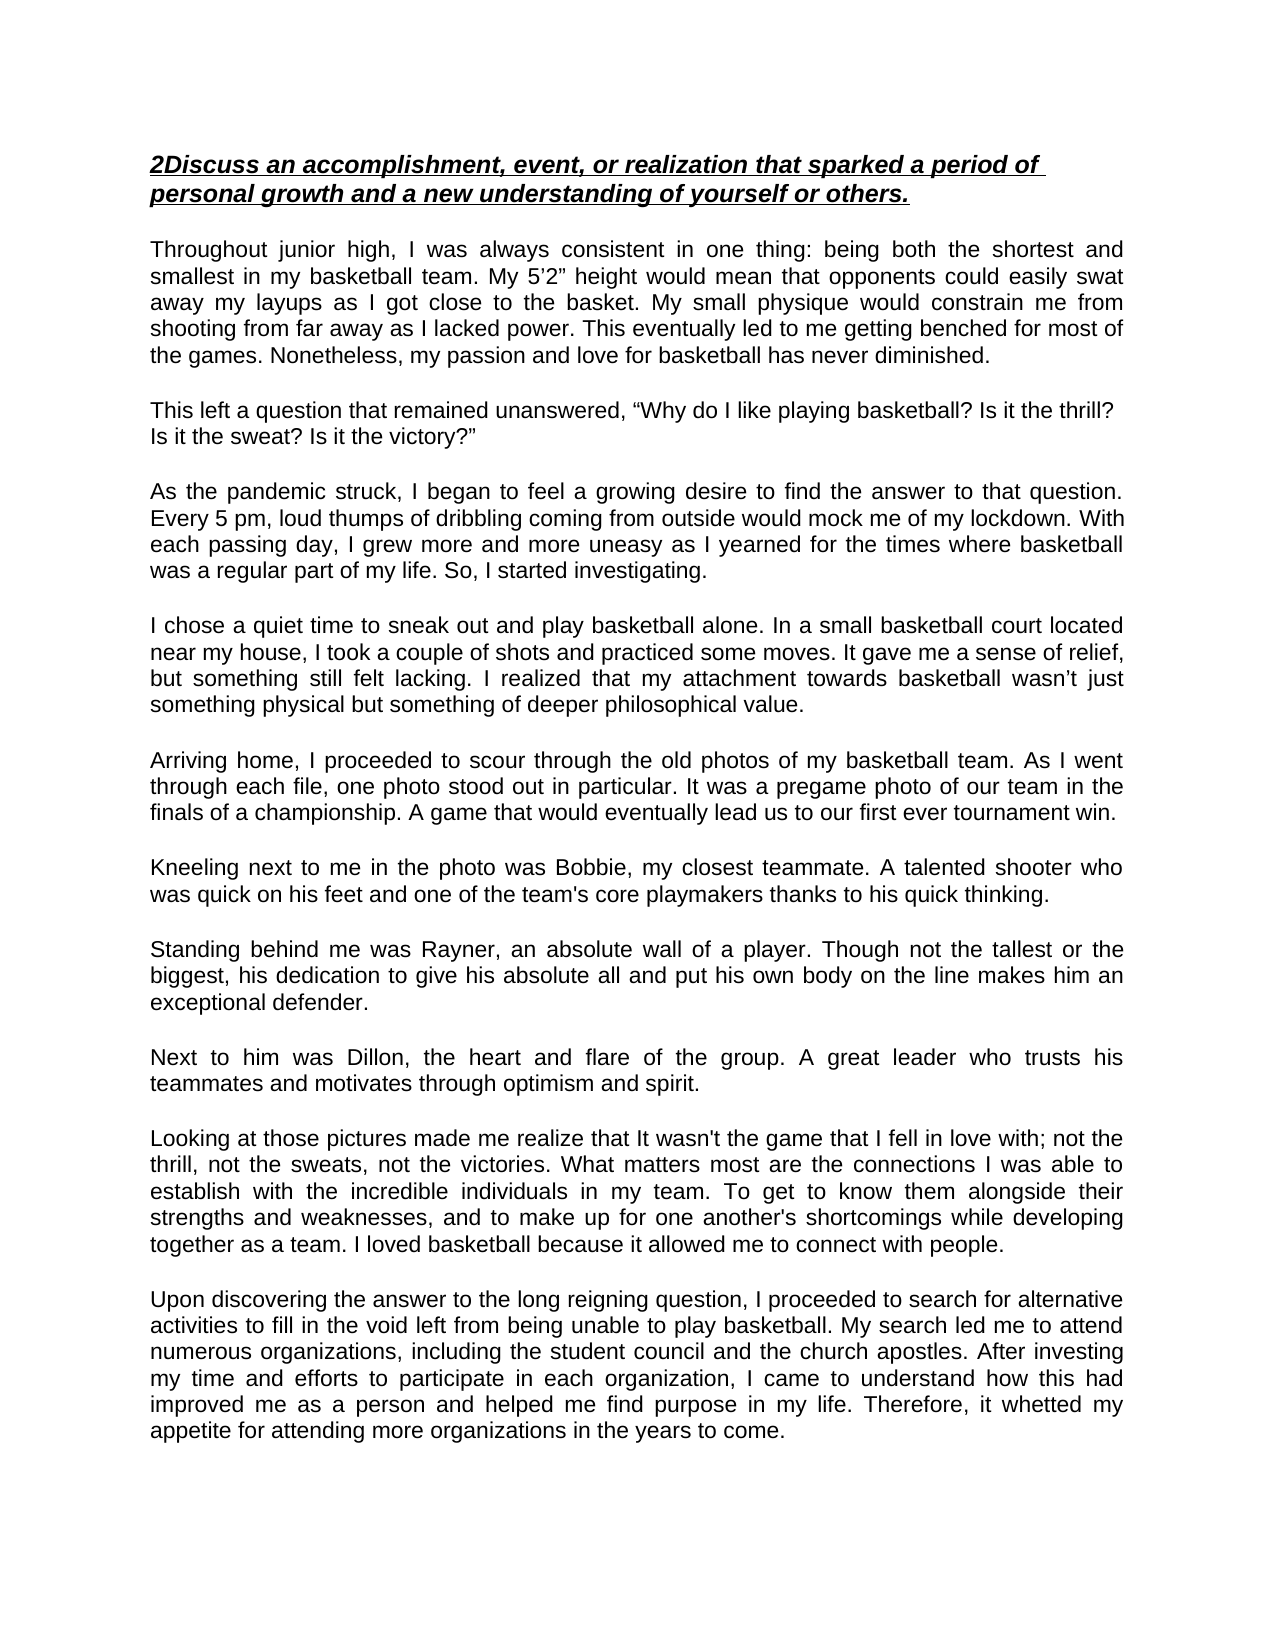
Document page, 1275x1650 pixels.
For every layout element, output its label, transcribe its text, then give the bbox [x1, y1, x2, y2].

text Upon discovering the answer to the long reigning question, I proceeded to search for alternative activities to fill in the void left from being unable to play basketball. My search led me to attend numerous organizations, including the student council and the church apostles. After investing my time and efforts to participate in each organization, I came to understand how this had improved me as a person and helped me find purpose in my life. Therefore, it whetted my appetite for attending more organizations in the years to come. [150, 1286, 1125, 1444]
text I chose a quiet time to sneak out and play basketball alone. In a small basketball court located near my house, I took a couple of shots and practiced some moves. It gave me a sense of relief, but something still felt lacking. I realized that my attachment towards basketball wasn’t just something physical but something of deeper philosophical value. [150, 612, 1125, 718]
text Standing behind me was Rayner, an absolute wall of a player. Though not the tallest or the biggest, his dedication to give his absolute all and put his own body on the line makes him an exceptional defender. [150, 936, 1125, 1015]
text Looking at those pictures made me realize that It wasn't the game that I fell in love with; not the thrill, not the sweats, not the victories. What matters most are the connections I was able to establish with the incredible individuals in my team. To get to know them alongside their strengths and weaknesses, and to make up for one another's shortcomings while developing together as a team. I loved basketball because it allowed me to connect with people. [150, 1125, 1125, 1257]
text Kneeling next to me in the photo was Bobbie, my closest teammate. A talented shooter who was quick on his feet and one of the team's core playmakers thanks to his quick thinking. [150, 854, 1125, 907]
text Next to him was Dillon, the heart and flare of the group. A great leader who trusts his teammates and motivates through optimism and spirit. [150, 1044, 1125, 1096]
text This left a question that remained unanswered, “Why do I like playing basketball? Is it the thrill? Is it the sweat? Is it the victory?” [150, 397, 1125, 449]
text Arriving home, I proceeded to scour through the old photos of my basketball team. As I went through each file, one photo stood out in particular. It was a pregame photo of our team in the finals of a championship. A game that would eventually lead us to our first ever tournament win. [150, 747, 1125, 826]
text As the pandemic struck, I began to feel a growing desire to find the answer to that question. Every 5 pm, loud thumps of dribbling coming from outside would mock me of my lockdown. With each passing day, I grew more and more uneasy as I yearned for the times where basketball was a regular part of my life. So, I started investigating. [150, 478, 1125, 584]
text 2Discuss an accomplishment, event, or realization that sparked a period of personal growth and a new understanding of yourself or others. [150, 150, 1125, 207]
text Throughout junior high, I was always consistent in one thing: being both the shortest and smallest in my basketball team. My 5’2” height would mean that opponents could easily swat away my layups as I got close to the basket. My small physique would constrain me from shooting from far away as I lacked power. This eventually led to me getting benched for most of the games. Nonetheless, my passion and love for basketball has never diminished. [150, 236, 1125, 368]
